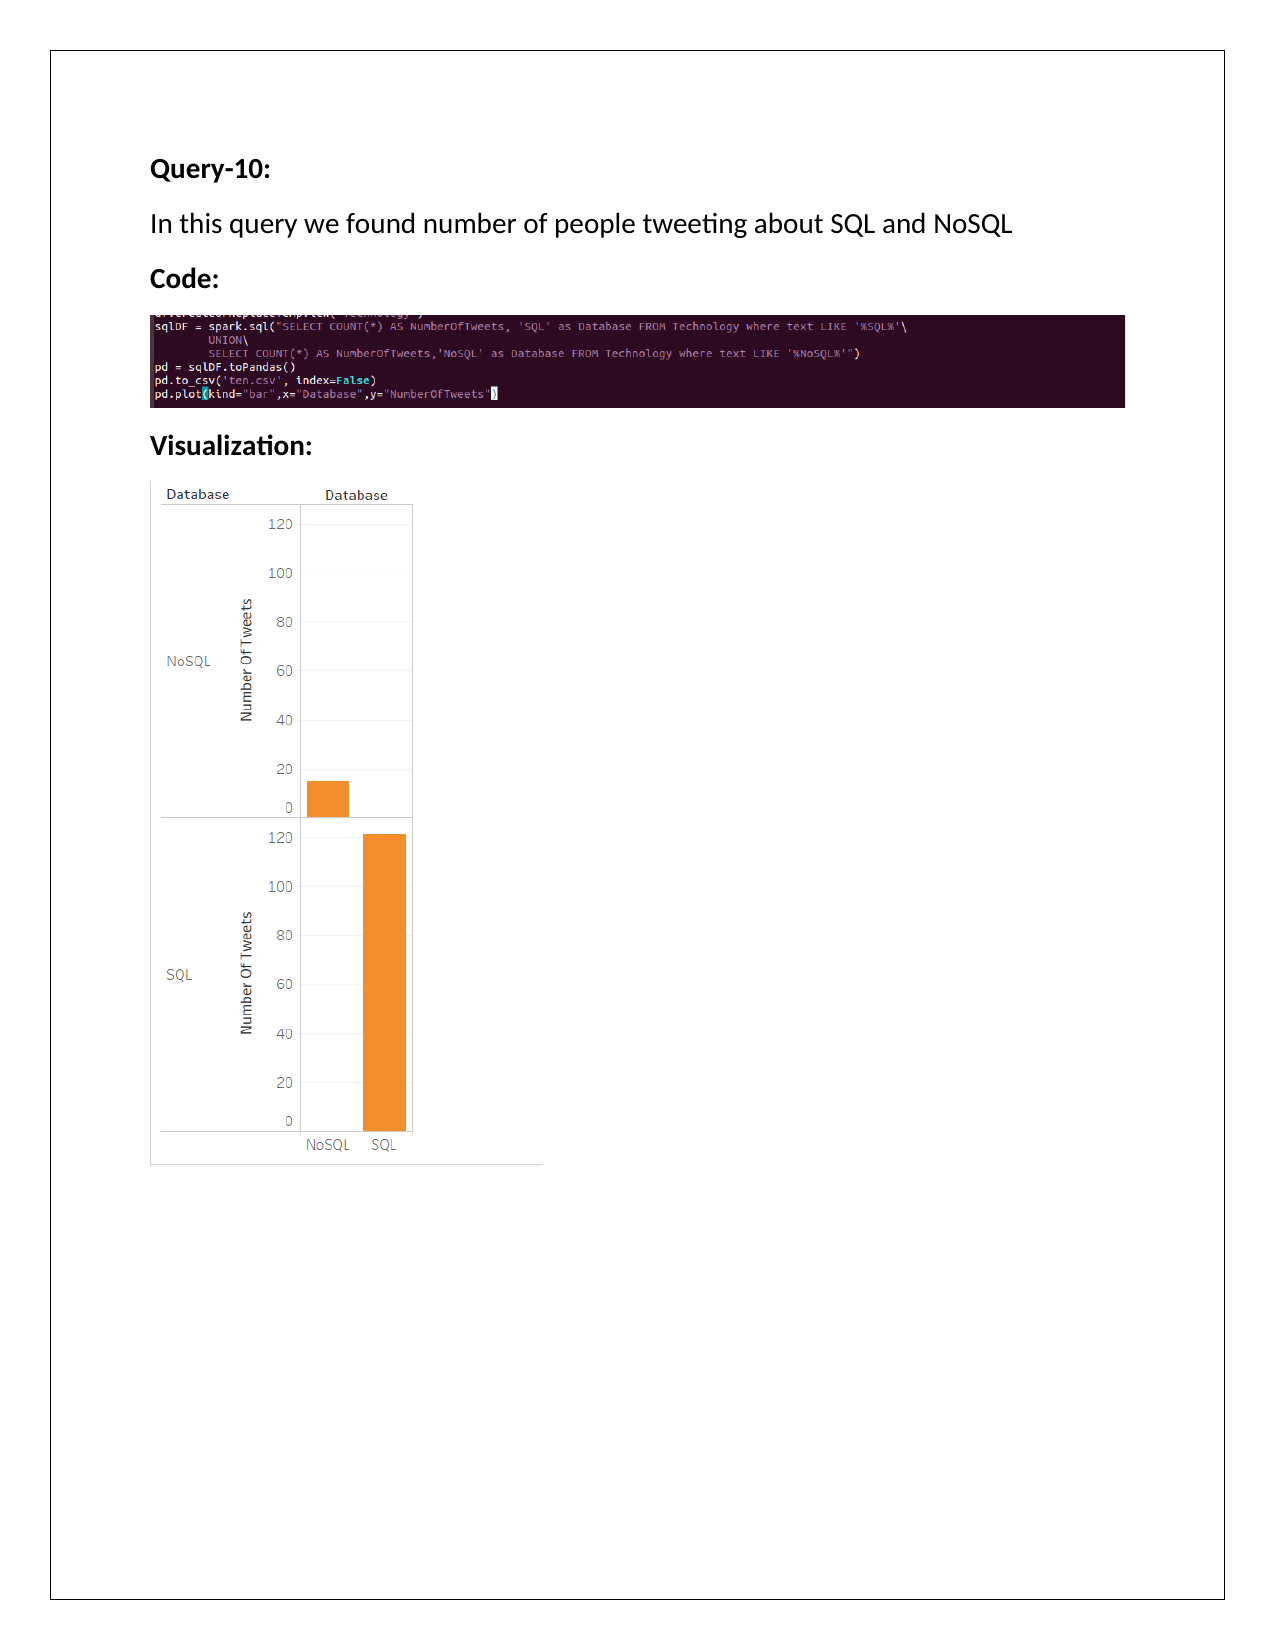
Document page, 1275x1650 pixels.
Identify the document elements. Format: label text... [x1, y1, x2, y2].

text Query-10: [150, 150, 1125, 186]
text In this query we found number of people tweeting about SQL and NoSQL [150, 205, 1125, 241]
picture [150, 315, 1125, 408]
picture [150, 481, 543, 1167]
text Code: [150, 260, 1125, 296]
text Visualization: [150, 427, 1125, 462]
